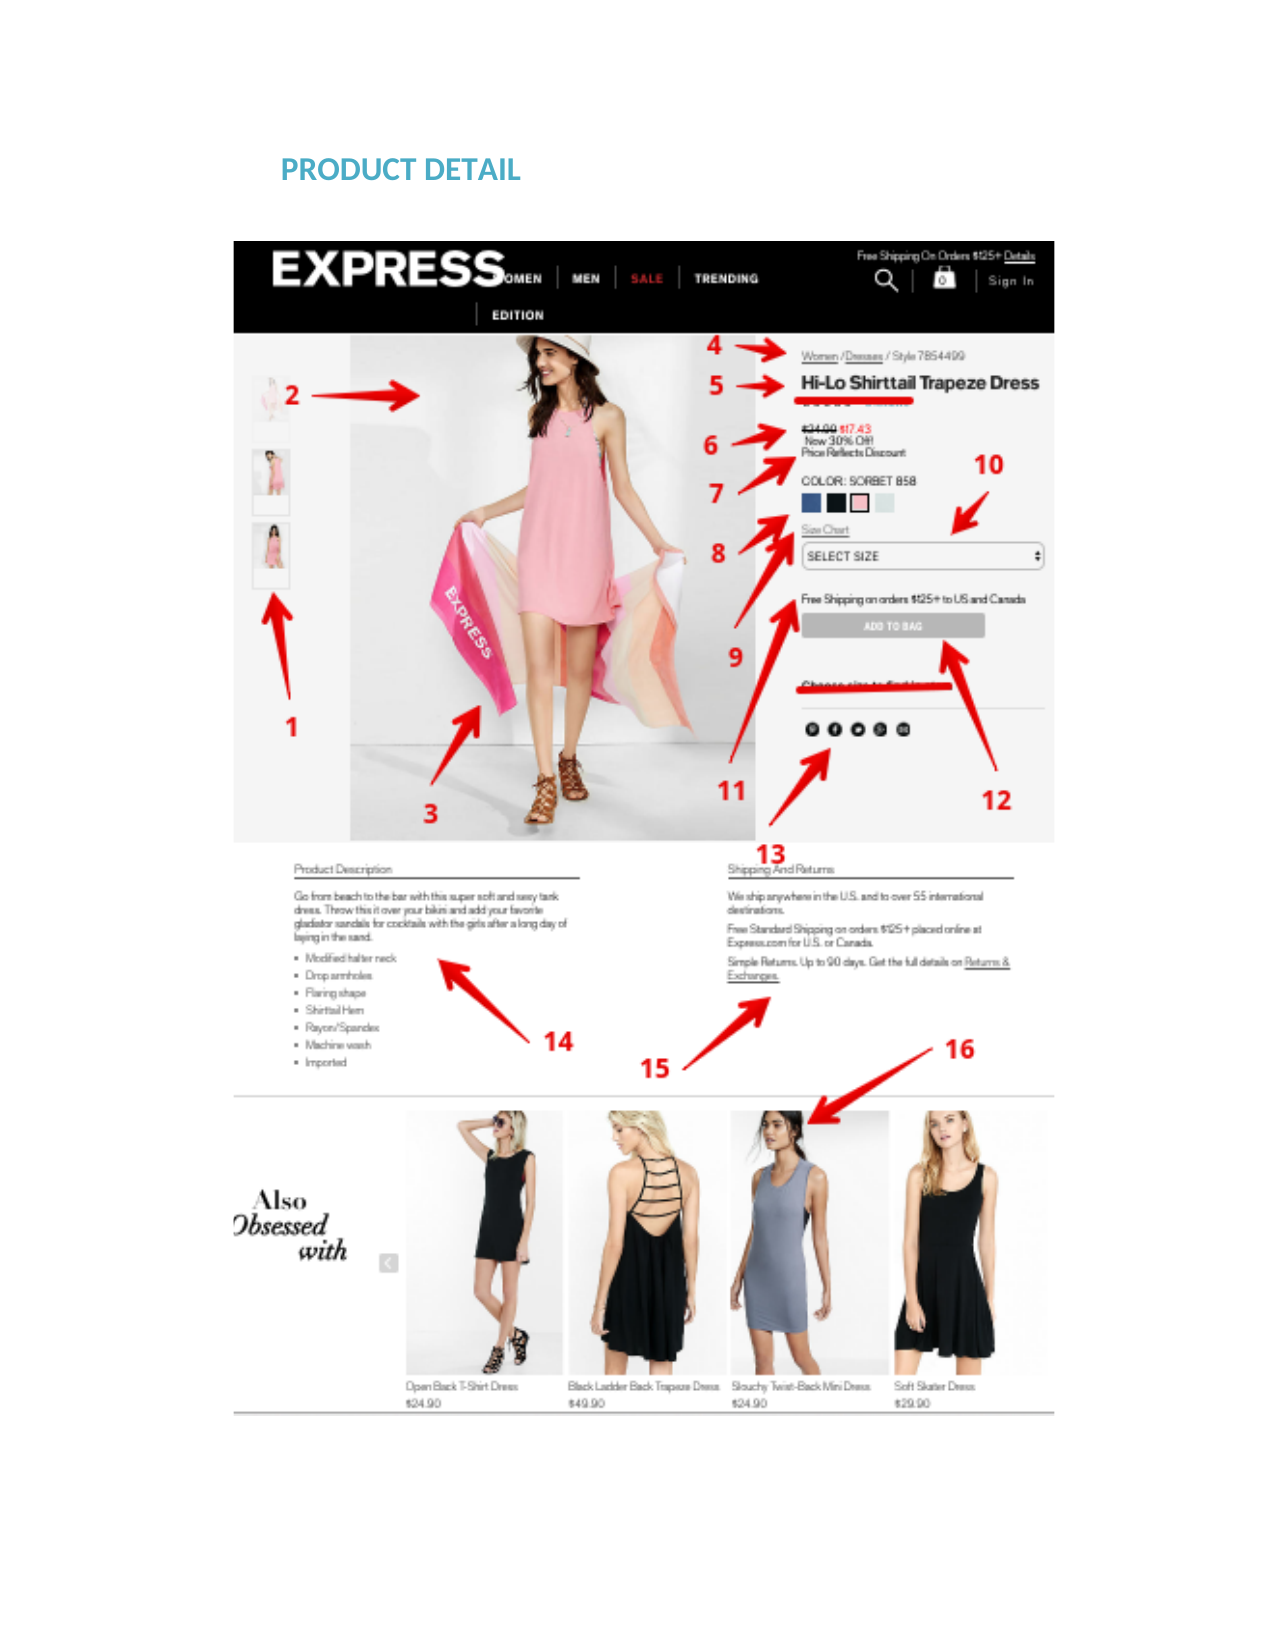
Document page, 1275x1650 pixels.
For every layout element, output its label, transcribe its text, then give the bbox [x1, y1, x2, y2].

picture [233, 241, 1055, 1416]
text PRODUCT DETAIL [281, 148, 1098, 188]
